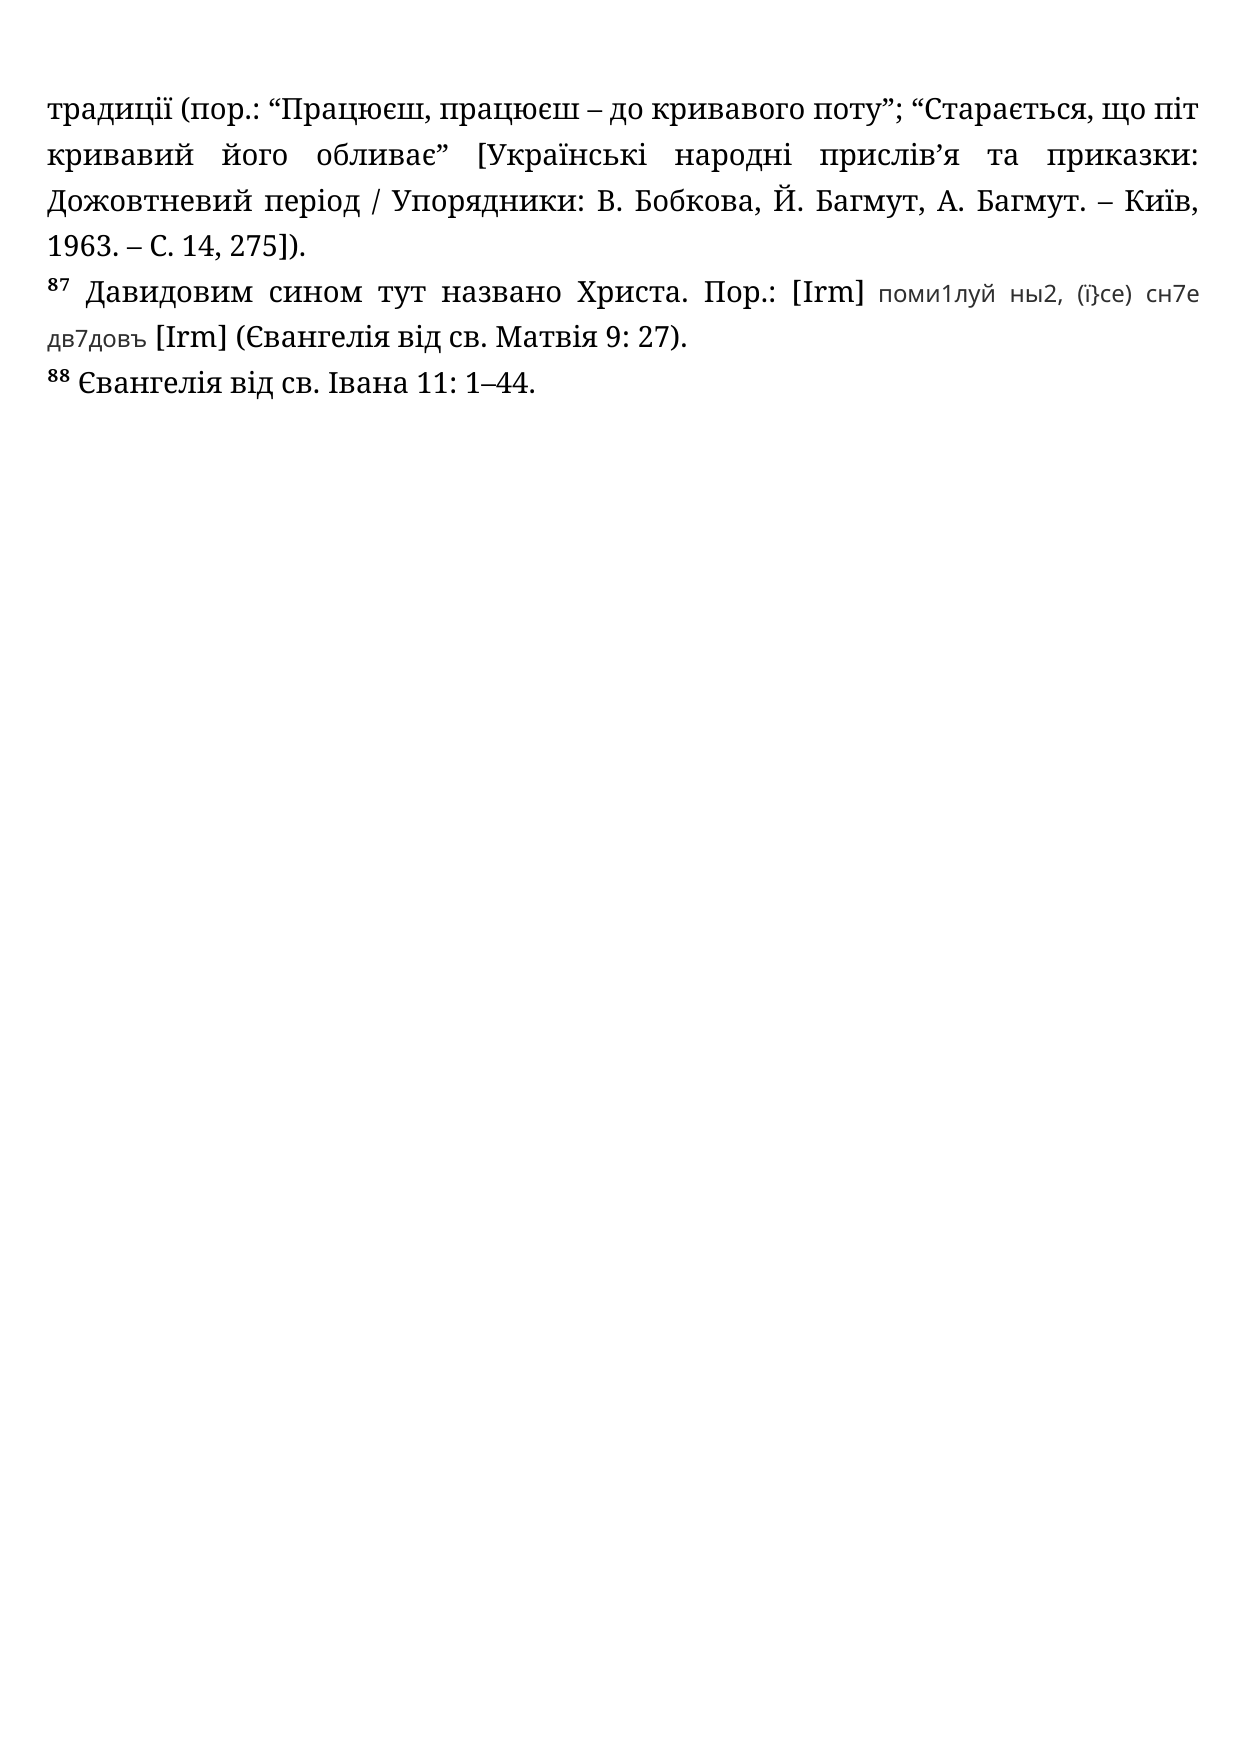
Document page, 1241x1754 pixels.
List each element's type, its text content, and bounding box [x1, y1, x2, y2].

text ⁸⁸ Євангелія від св. Івана 11: 1–44. [47, 362, 1200, 402]
text ⁸⁷ Давидовим сином тут названо Христа. Пор.: [Irm] поми1луй ны2, (ї}се) сн7е дв7довъ [Irm] (Євангелія від св. Матвія 9: 27). [47, 271, 1200, 356]
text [47, 88, 1200, 265]
